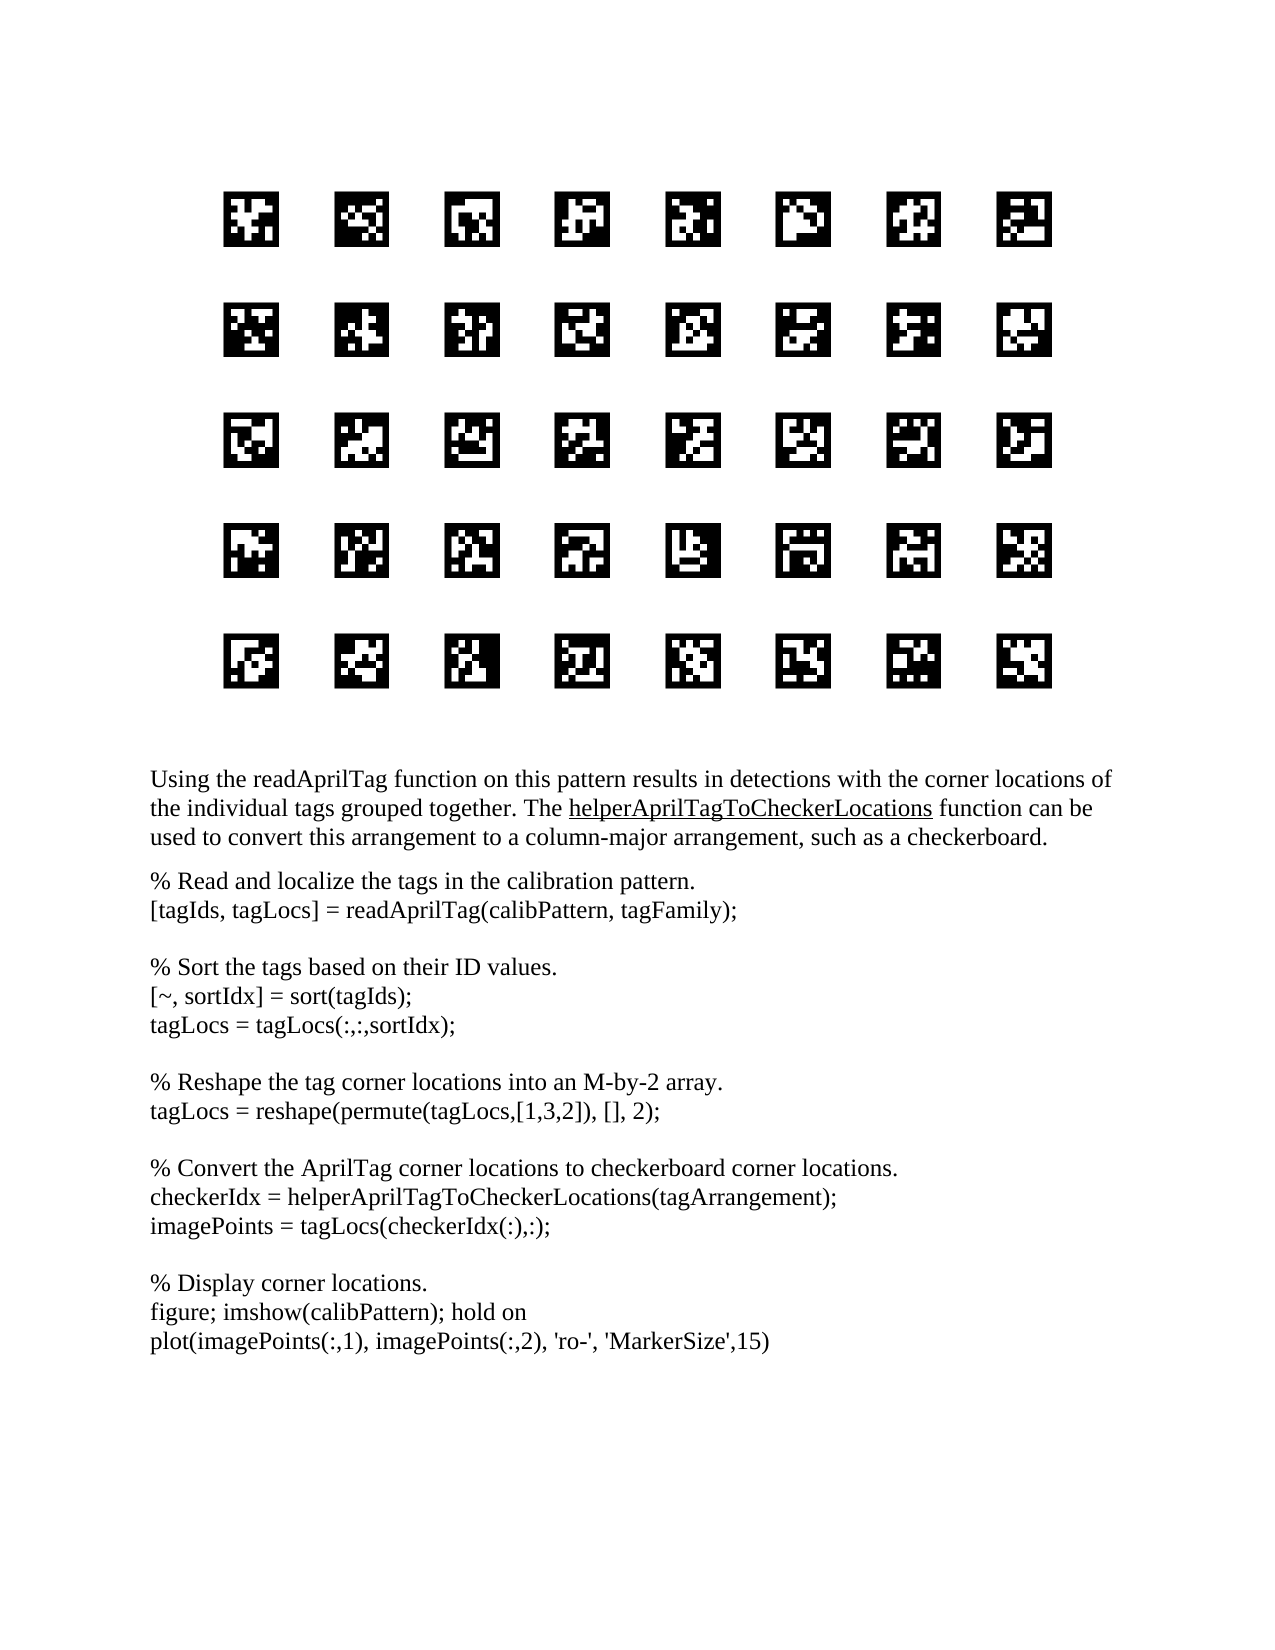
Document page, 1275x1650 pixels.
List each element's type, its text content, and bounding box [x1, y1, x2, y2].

text % Display corner locations. [150, 1268, 1125, 1297]
text tagLocs = tagLocs(:,:,sortIdx); [150, 1010, 1125, 1038]
text [tagIds, tagLocs] = readAprilTag(calibPattern, tagFamily); [150, 895, 1125, 923]
text Using the readAprilTag function on this pattern results in detections with the corner locations of the individual tags grouped together. The helperAprilTagToCheckerLocations function can be used to convert this arrangement to a column-major arrangement, such as a checkerboard. [150, 764, 1125, 850]
text tagLocs = reshape(permute(tagLocs,[1,3,2]), [], 2); [150, 1096, 1125, 1125]
text plot(imagePoints(:,1), imagePoints(:,2), 'ro-', 'MarkerSize',15) [150, 1326, 1125, 1355]
picture [150, 150, 1125, 749]
text % Sort the tags based on their ID values. [150, 952, 1125, 981]
text % Convert the AprilTag corner locations to checkerboard corner locations. [150, 1153, 1125, 1182]
text % Read and localize the tags in the calibration pattern. [150, 866, 1125, 895]
text checkerIdx = helperAprilTagToCheckerLocations(tagArrangement); [150, 1182, 1125, 1211]
text % Reshape the tag corner locations into an M-by-2 array. [150, 1067, 1125, 1096]
text [~, sortIdx] = sort(tagIds); [150, 981, 1125, 1010]
text imagePoints = tagLocs(checkerIdx(:),:); [150, 1211, 1125, 1240]
text figure; imshow(calibPattern); hold on [150, 1297, 1125, 1326]
